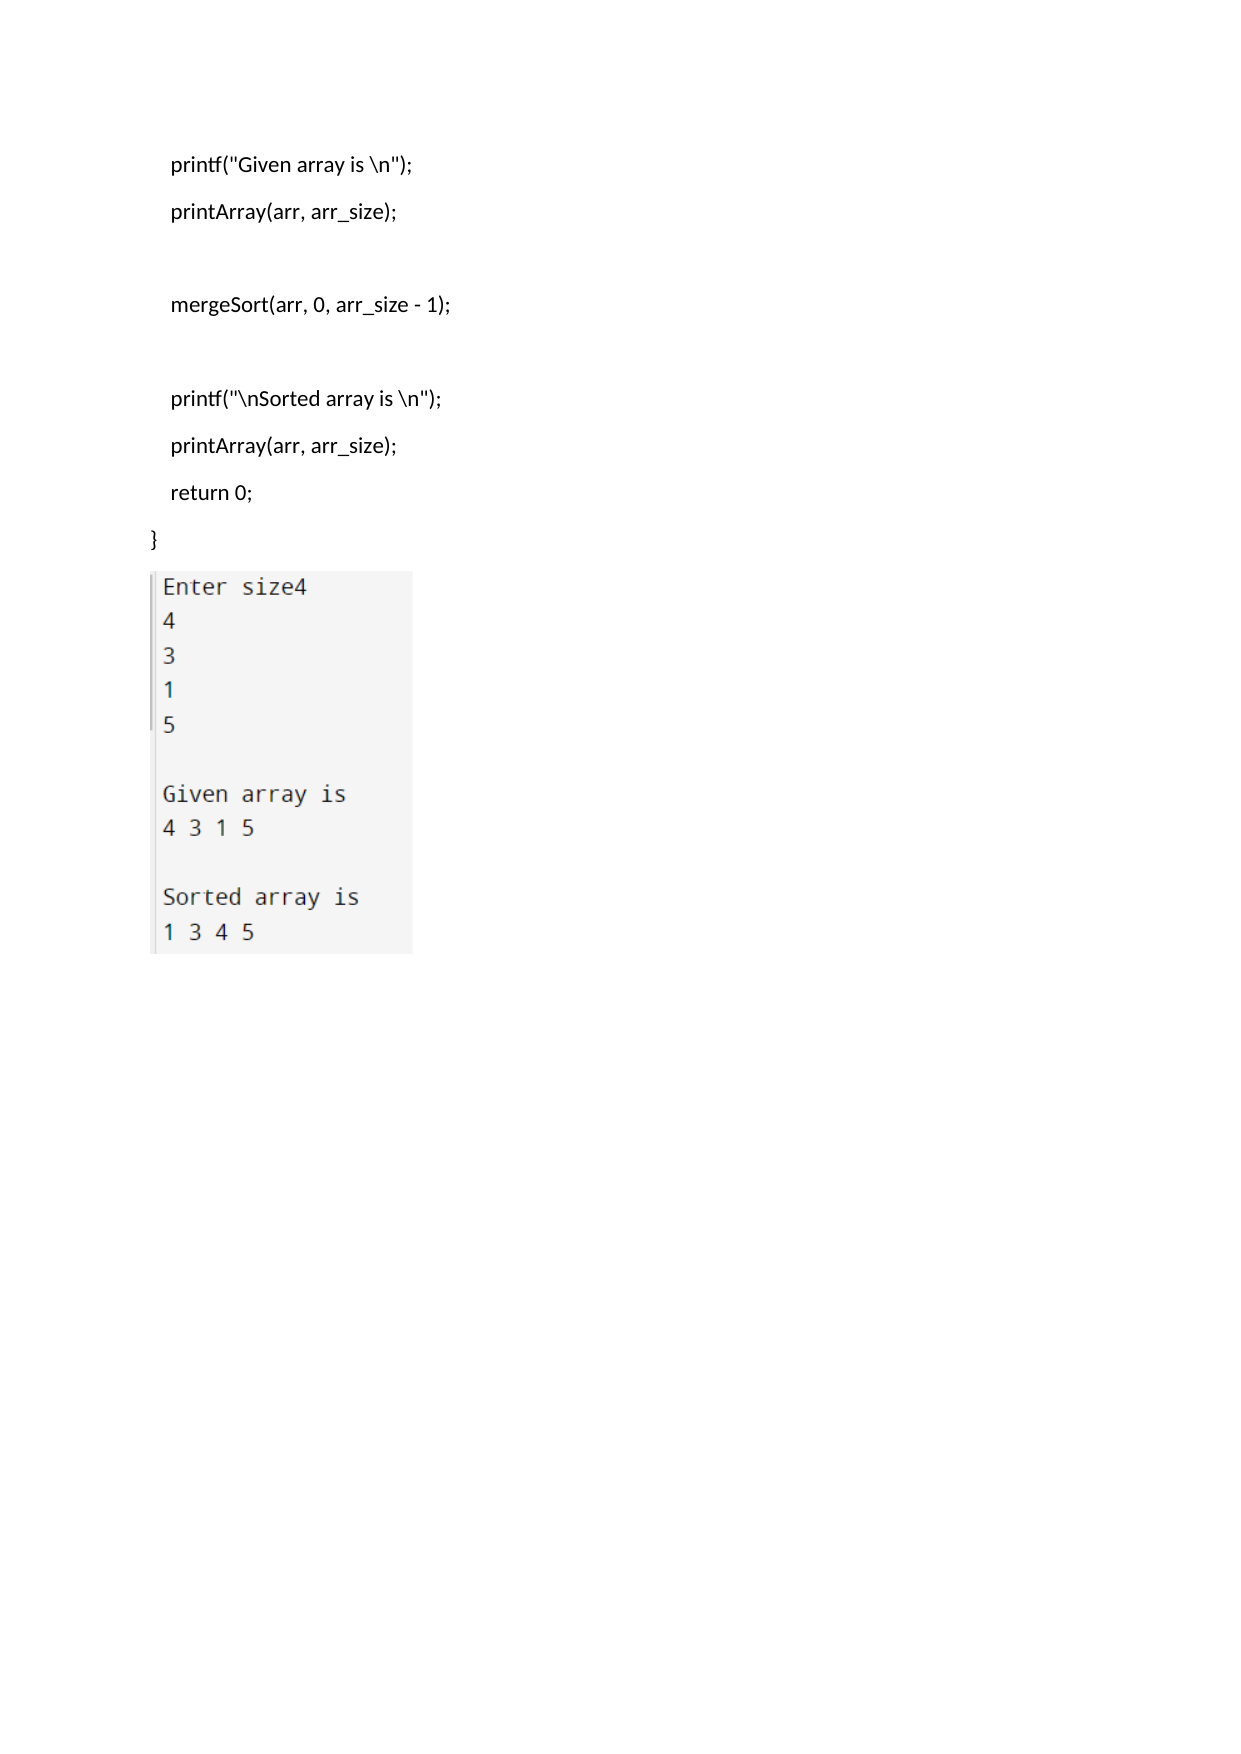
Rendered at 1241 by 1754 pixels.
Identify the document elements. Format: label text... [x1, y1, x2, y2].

text printf("Given array is \n"); [150, 150, 1090, 178]
text mergeSort(arr, 0, arr_size - 1); [150, 291, 1090, 319]
text printArray(arr, arr_size); [150, 197, 1090, 225]
text printf("\nSorted array is \n"); [150, 384, 1090, 412]
picture [150, 571, 413, 954]
text printArray(arr, arr_size); [150, 431, 1090, 459]
text } [150, 525, 1090, 553]
text return 0; [150, 478, 1090, 506]
